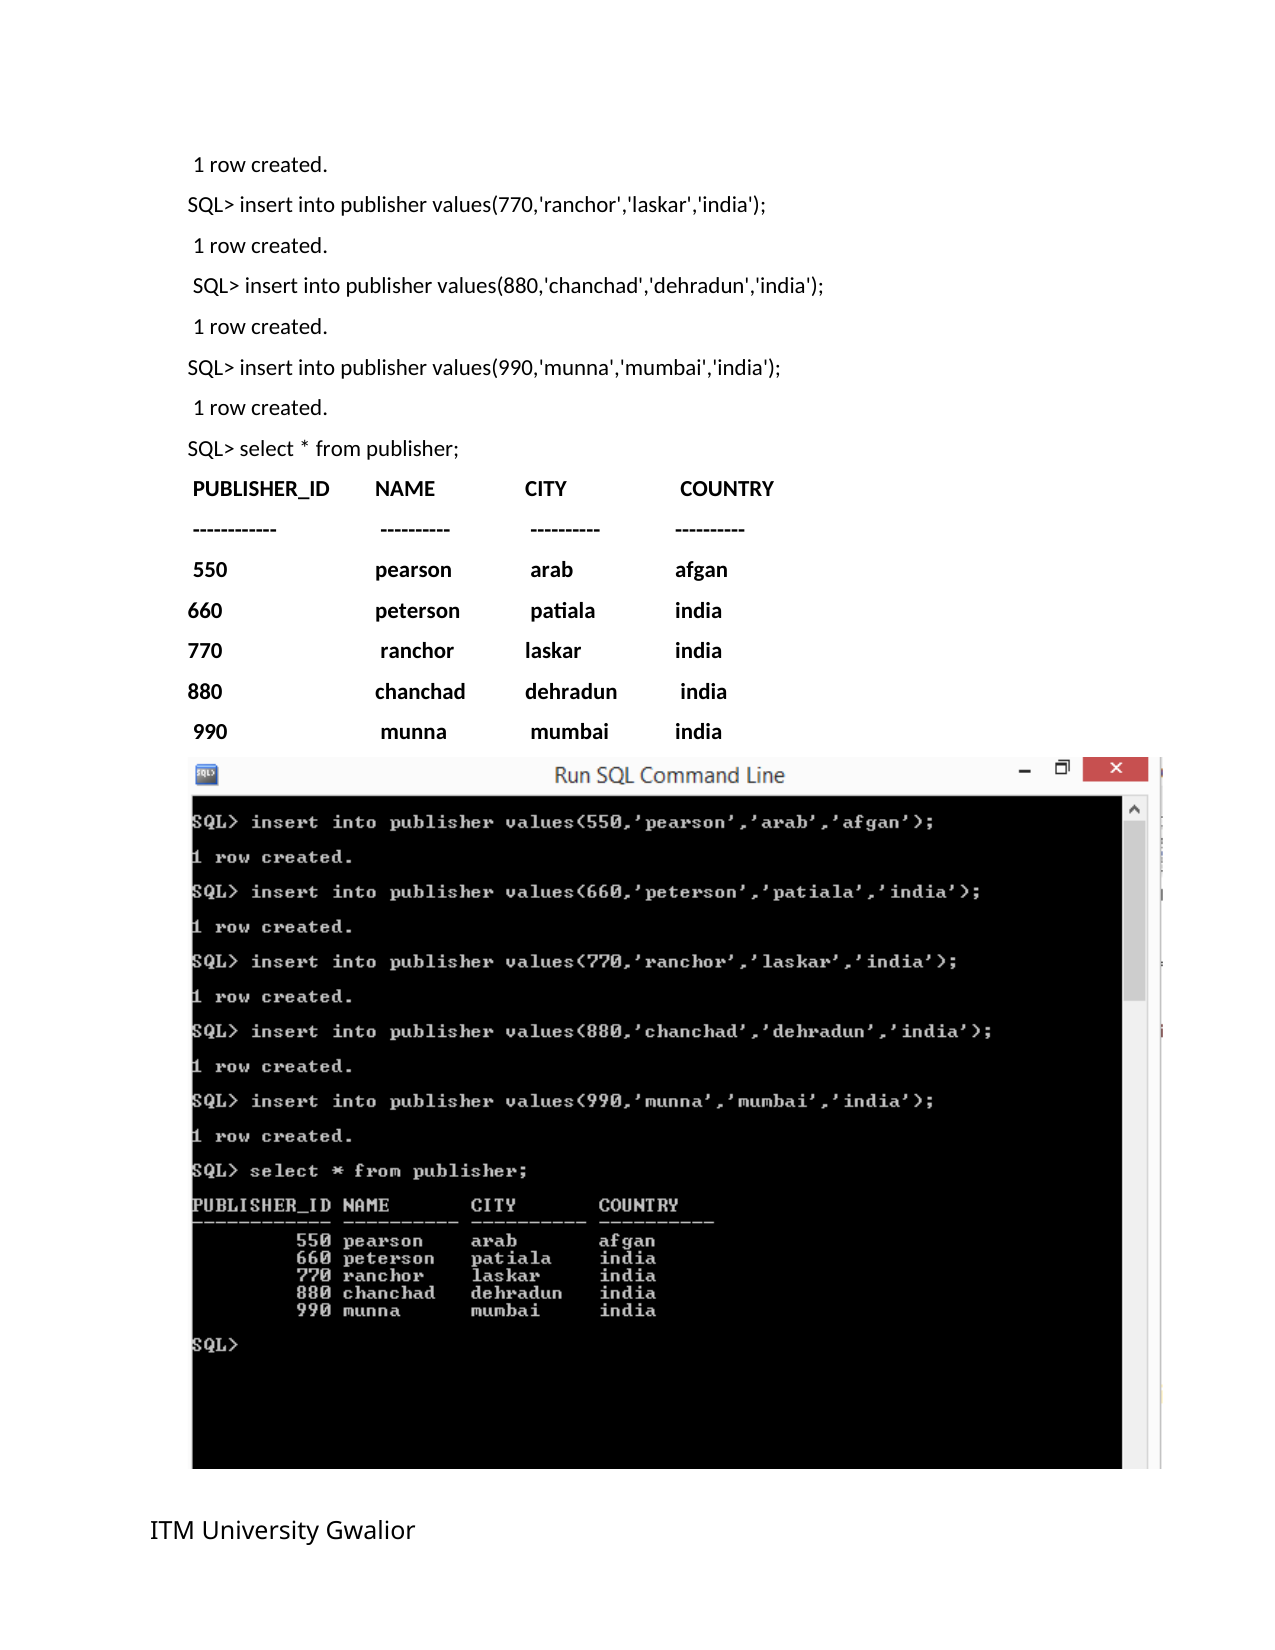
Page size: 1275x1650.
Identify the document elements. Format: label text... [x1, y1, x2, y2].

text 660 peterson patiala india [187, 596, 1125, 624]
text 1 row created. [187, 312, 1125, 340]
text 550 pearson arab afgan [187, 555, 1125, 583]
text 990 munna mumbai india [187, 717, 1125, 745]
text SQL> insert into publisher values(990,'munna','mumbai','india'); [187, 353, 1125, 381]
text 1 row created. [187, 231, 1125, 259]
text SQL> insert into publisher values(880,'chanchad','dehradun','india'); [187, 272, 1125, 299]
text PUBLISHER_ID NAME CITY COUNTRY [187, 474, 1125, 502]
text 1 row created. [187, 150, 1125, 178]
text 880 chanchad dehradun india [187, 677, 1125, 705]
picture [187, 757, 1163, 1469]
text SQL> select * from publisher; [187, 434, 1125, 462]
text ------------ ---------- ---------- ---------- [187, 515, 1125, 543]
text 770 ranchor laskar india [187, 636, 1125, 664]
text SQL> insert into publisher values(770,'ranchor','laskar','india'); [187, 191, 1125, 218]
text 1 row created. [187, 393, 1125, 421]
